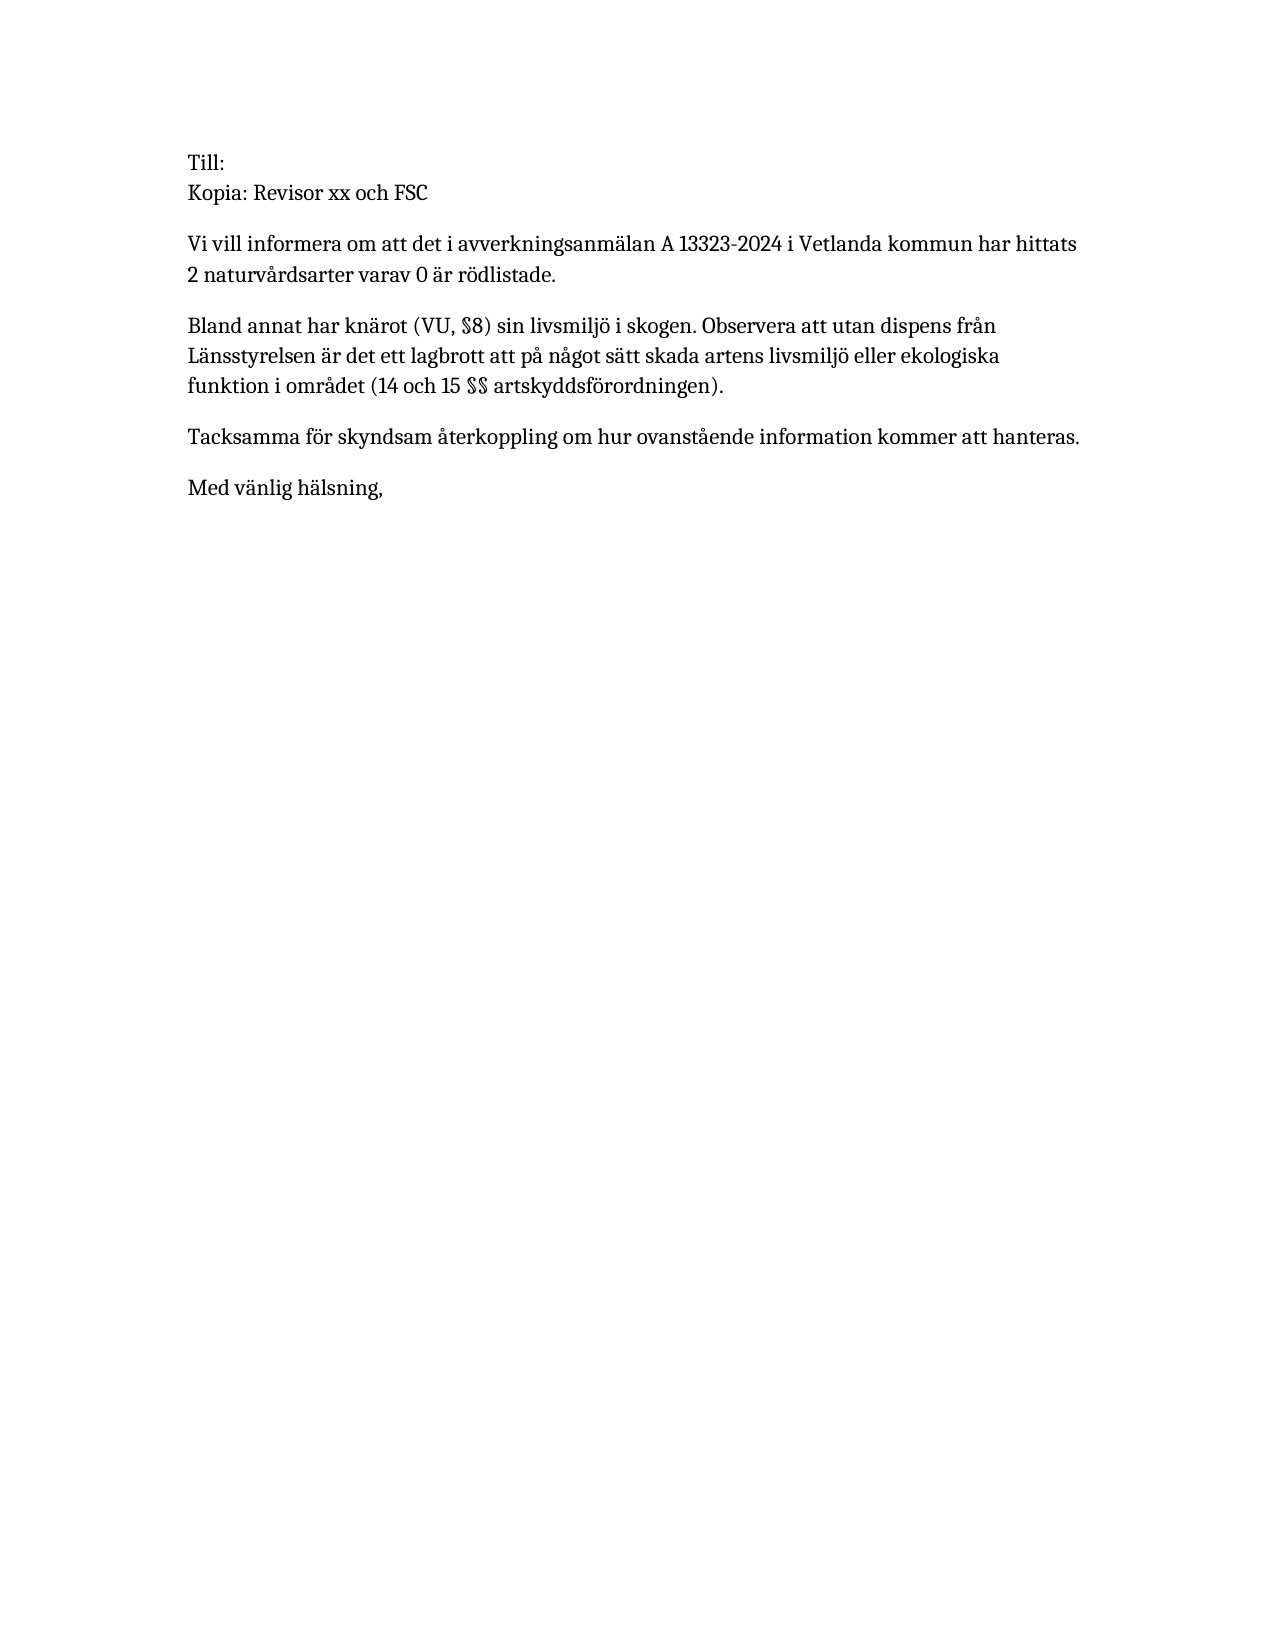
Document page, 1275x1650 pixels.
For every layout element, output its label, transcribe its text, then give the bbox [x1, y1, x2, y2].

text Bland annat har knärot (VU, §8) sin livsmiljö i skogen. Observera att utan dispens från Länsstyrelsen är det ett lagbrott att på något sätt skada artens livsmiljö eller ekologiska funktion i området (14 och 15 §§ artskyddsförordningen). [187, 312, 1087, 399]
text Vi vill informera om att det i avverkningsanmälan A 13323-2024 i Vetlanda kommun har hittats 2 naturvårdsarter varav 0 är rödlistade. [187, 231, 1087, 288]
text Tacksamma för skyndsam återkoppling om hur ovanstående information kommer att hanteras. [187, 424, 1087, 450]
text Till: Kopia: Revisor xx och FSC [187, 150, 1087, 207]
text Med vänlig hälsning, [187, 475, 1087, 532]
